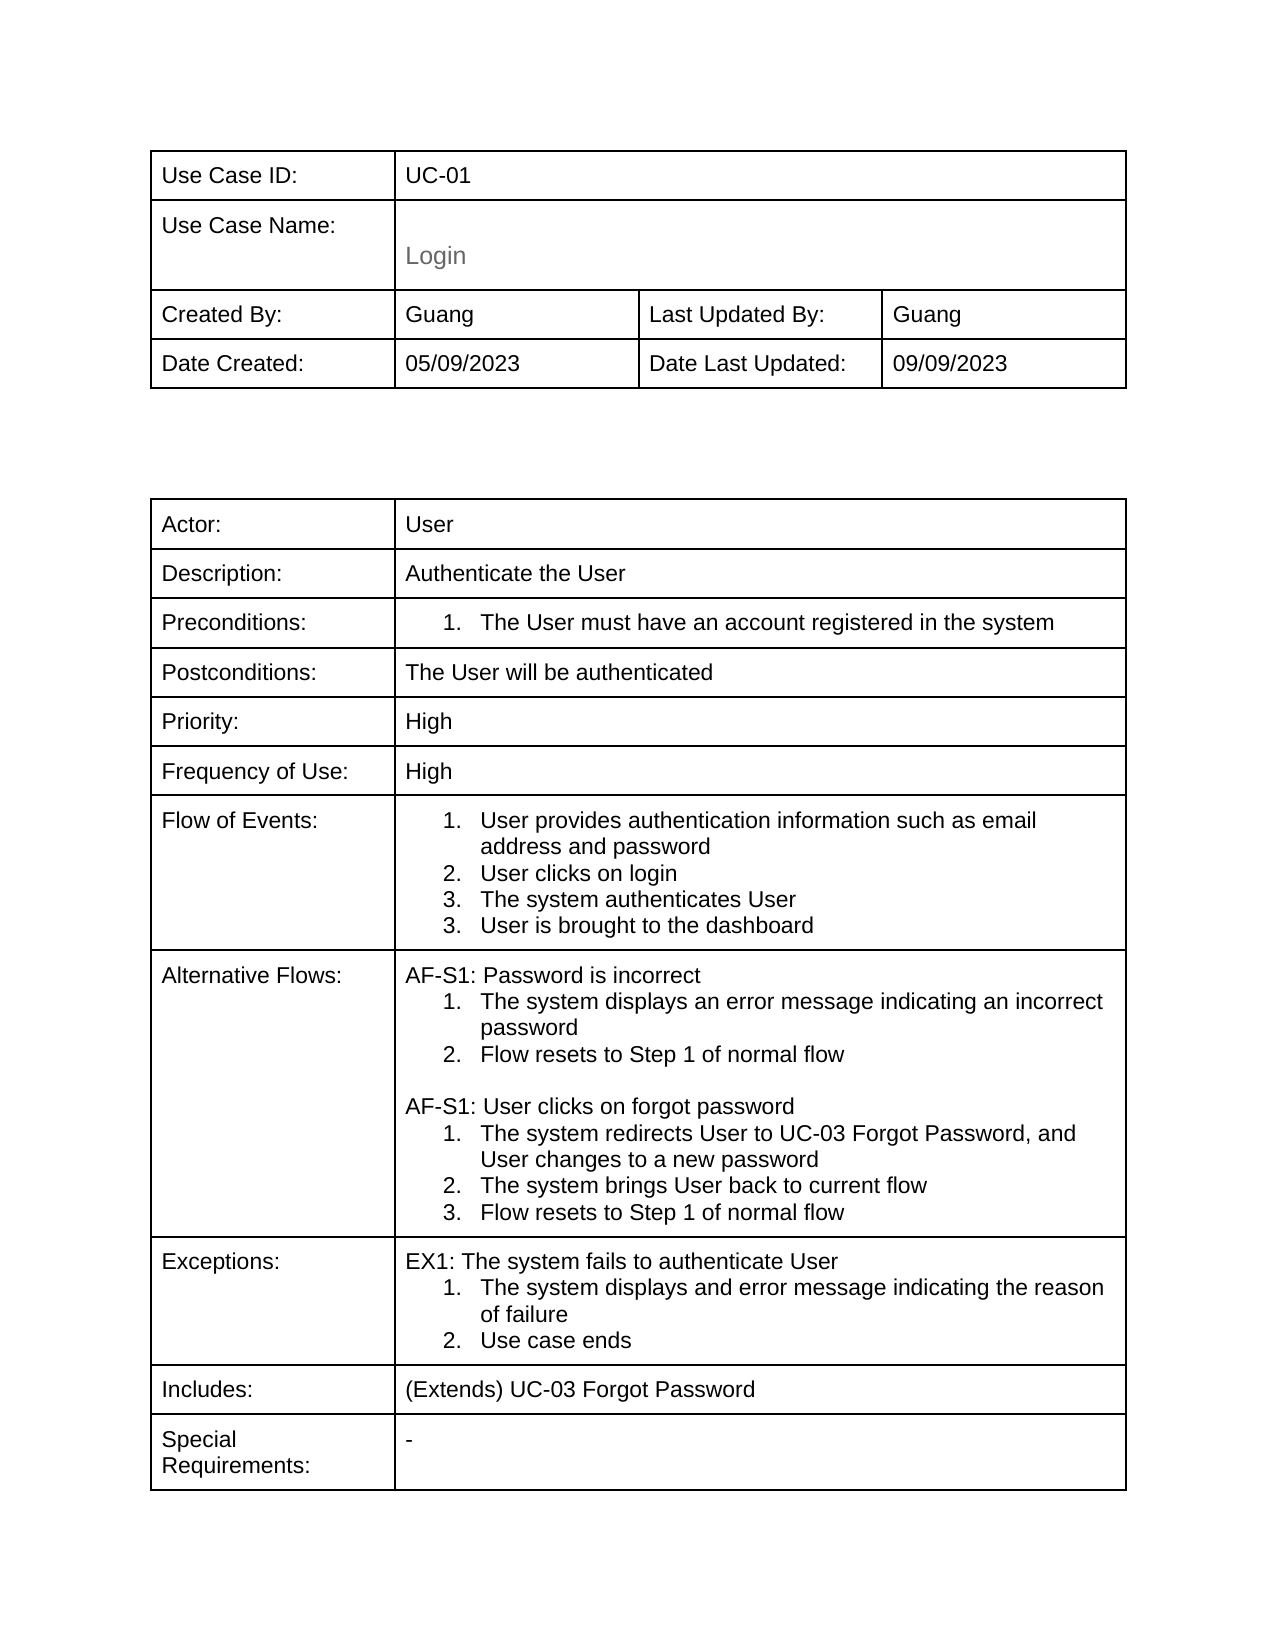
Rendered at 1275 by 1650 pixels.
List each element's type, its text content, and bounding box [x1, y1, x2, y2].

table_cell Guang [883, 291, 1125, 338]
table_cell - [396, 1415, 1125, 1489]
table_cell (Extends) UC-03 Forgot Password [396, 1366, 1125, 1413]
table_cell Postconditions: [152, 649, 394, 696]
table_cell High [396, 698, 1125, 745]
table_cell Priority: [152, 698, 394, 745]
table_cell Includes: [152, 1366, 394, 1413]
table_cell Alternative Flows: [152, 951, 394, 1236]
table_cell AF-S1: Password is incorrect The system displays an error message indicating an incorrect password Flow resets to Step 1 of normal flow AF-S1: User clicks on forgot password The system redirects User to UC-03 Forgot Password, and User changes to a new password The system brings User back to current flow Flow resets to Step 1 of normal flow [396, 951, 1125, 1236]
table_cell Login [396, 201, 1125, 288]
table_cell The User will be authenticated [396, 649, 1125, 696]
table_cell High [396, 747, 1125, 794]
table_header UC-01 [396, 152, 1125, 199]
table_cell Created By: [152, 291, 394, 338]
table_cell EX1: The system fails to authenticate User The system displays and error message indicating the reason of failure Use case ends [396, 1238, 1125, 1364]
table_cell Special Requirements: [152, 1415, 394, 1489]
table_cell 09/09/2023 [883, 340, 1125, 387]
table_cell 05/09/2023 [396, 340, 638, 387]
table_cell The User must have an account registered in the system [396, 599, 1125, 647]
table_header User [396, 500, 1125, 548]
table_cell Guang [396, 291, 638, 338]
table_cell Exceptions: [152, 1238, 394, 1364]
table_cell Use Case Name: [152, 201, 394, 288]
table_cell User provides authentication information such as email address and password User clicks on login The system authenticates User User is brought to the dashboard [396, 796, 1125, 949]
table_cell Flow of Events: [152, 796, 394, 949]
table_cell Preconditions: [152, 599, 394, 647]
table_header Actor: [152, 500, 394, 548]
table_cell Frequency of Use: [152, 747, 394, 794]
table_cell Authenticate the User [396, 550, 1125, 597]
table_cell Last Updated By: [640, 291, 881, 338]
table_header Use Case ID: [152, 152, 394, 199]
table_cell Date Last Updated: [640, 340, 881, 387]
table_cell Date Created: [152, 340, 394, 387]
table_cell Description: [152, 550, 394, 597]
